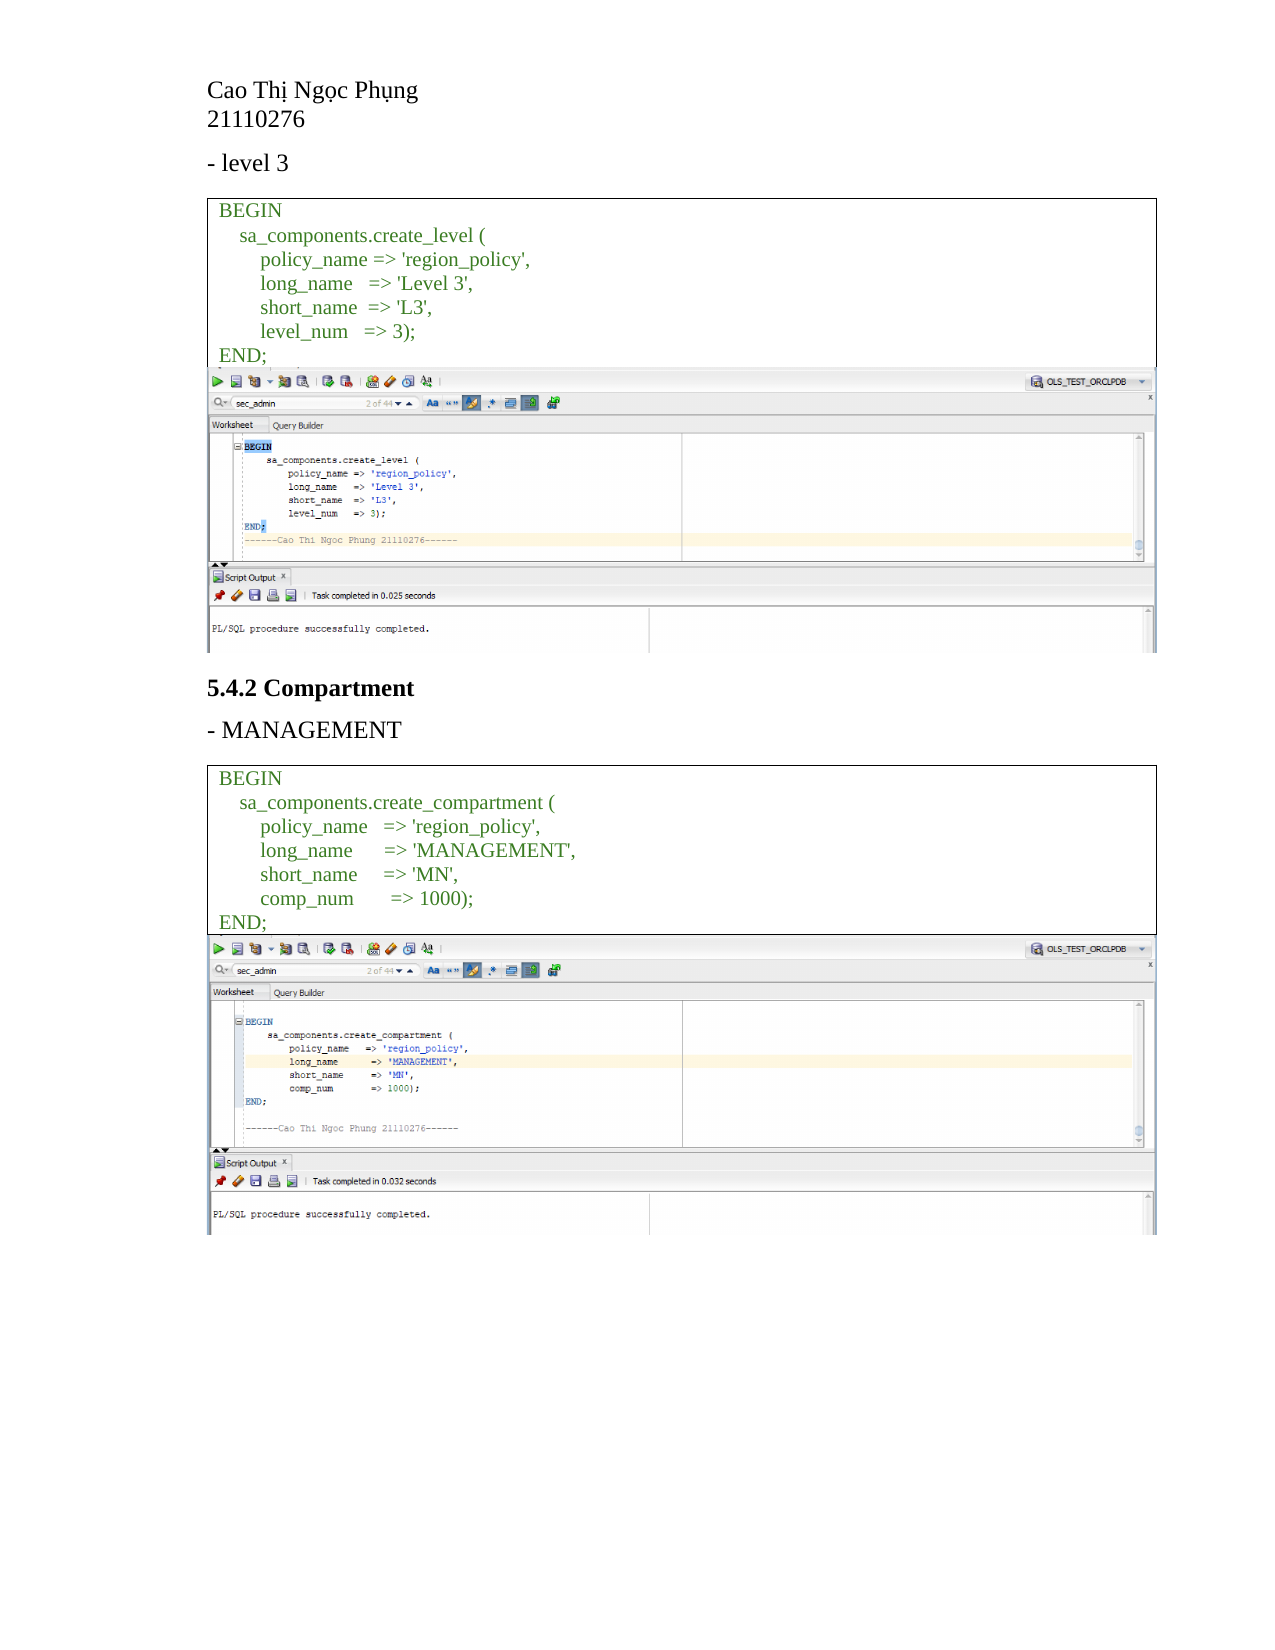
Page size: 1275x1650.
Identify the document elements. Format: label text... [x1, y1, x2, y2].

table_header BEGIN sa_components.create_compartment ( policy_name => 'region_policy', long_name => 'MANAGEMENT', short_name => 'MN', comp_num => 1000); END; [208, 766, 1156, 934]
picture [206, 367, 1157, 653]
picture [206, 935, 1157, 1235]
text - MANAGEMENT [207, 715, 1157, 743]
table_header BEGIN sa_components.create_level ( policy_name => 'region_policy', long_name => 'Level 3', short_name => 'L3', level_num => 3); END; [208, 199, 1156, 367]
text - level 3 [207, 148, 1157, 176]
subtitle 5.4.2 Compartment [207, 673, 1157, 702]
